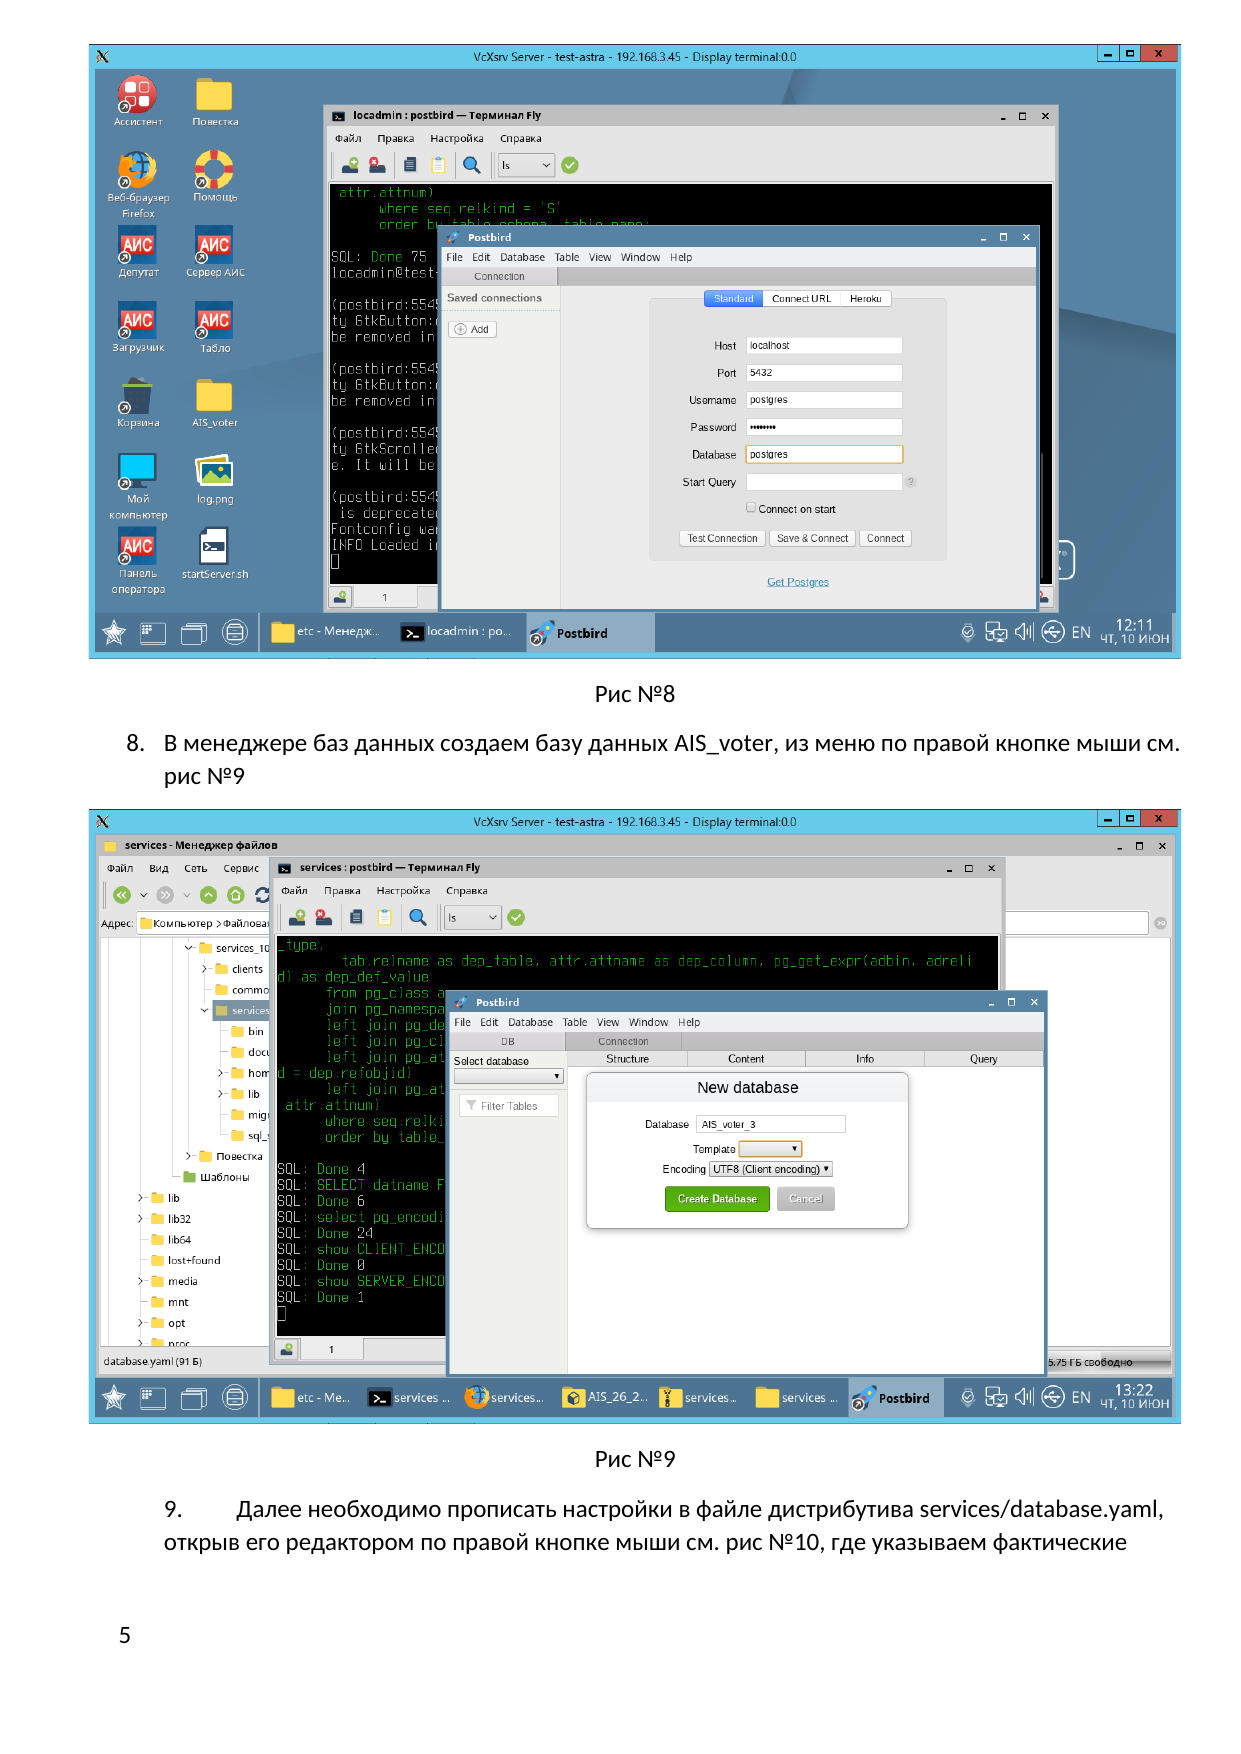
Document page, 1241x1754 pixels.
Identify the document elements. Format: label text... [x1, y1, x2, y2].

picture [88, 44, 1182, 659]
text Рис №8 [89, 678, 1181, 708]
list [164, 1493, 1181, 1556]
list В менеджере баз данных создаем базу данных AIS_voter, из меню по правой кнопке мыши см. рис №9 [126, 727, 1181, 791]
picture [88, 809, 1182, 1424]
text Рис №9 [89, 1443, 1181, 1474]
